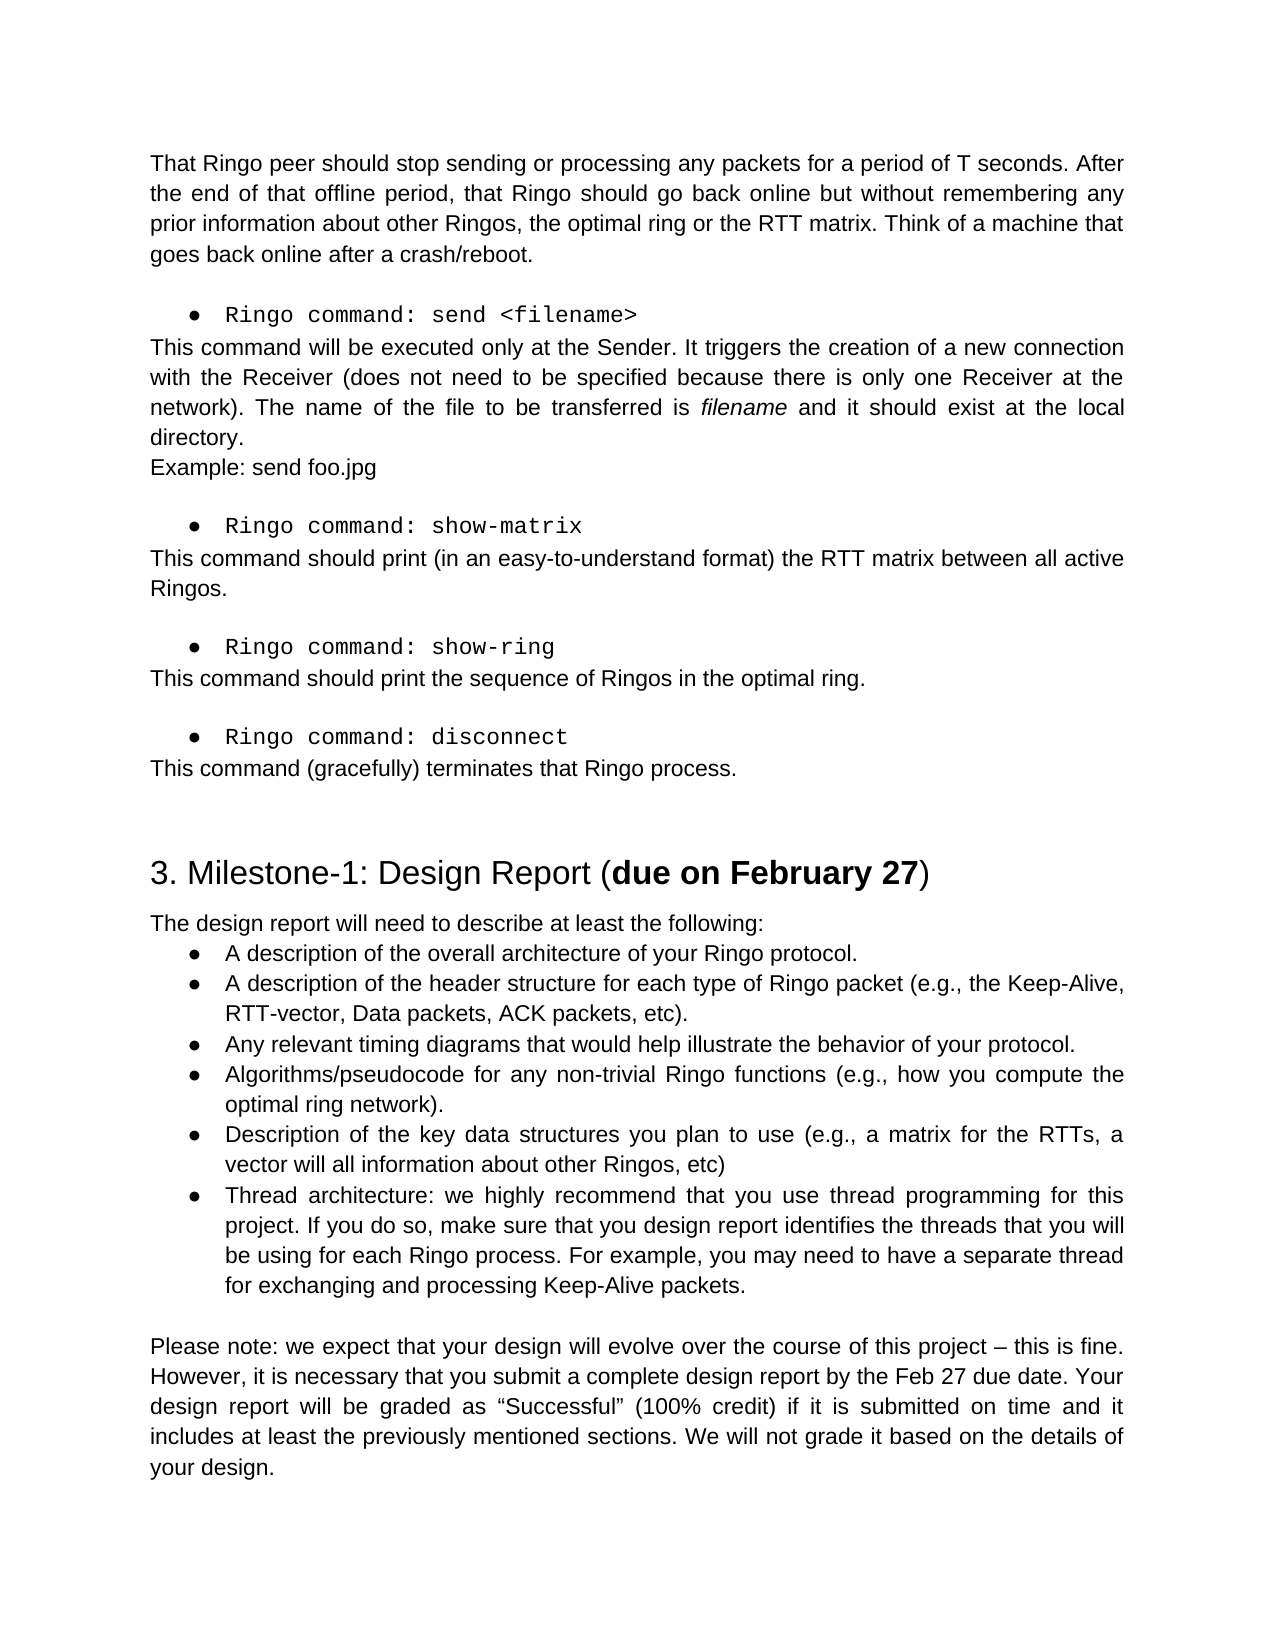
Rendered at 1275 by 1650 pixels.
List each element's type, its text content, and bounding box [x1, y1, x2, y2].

list Algorithms/pseudocode for any non-trivial Ringo functions (e.g., how you compute the optimal ring network). [187, 1061, 1125, 1117]
text That Ringo peer should stop sending or processing any packets for a period of T seconds. After the end of that offline period, that Ringo should go back online but without remembering any prior information about other Ringos, the optimal ring or the RTT matrix. Think of a machine that goes back online after a crash/reboot. [150, 150, 1125, 267]
text This command (gracefully) terminates that Ringo process. [150, 755, 1125, 782]
text should print (in an easy-to-understand format) the RTT matrix between all active Ringos [150, 544, 1125, 601]
list Thread architecture: we highly recommend that you use thread programming for this project. If you do so, make sure that you design report identifies the threads that you will be using for each Ringo process. For example, you may need to have a separate thread for exchanging and processing Keep-Alive packets. [187, 1182, 1125, 1299]
text should print the sequence of Ringos in the optimal ring [150, 665, 1125, 691]
list A description of the header structure for each type of Ringo packet (e.g., the Keep-Alive, RTT-vector, Data packets, ACK packets, etc). [187, 970, 1125, 1027]
list show-ring [187, 635, 1125, 661]
text Example: send foo.jpg [150, 454, 1125, 481]
subtitle 3. Milestone-1: Design Report (due on February 27) [150, 853, 1125, 892]
text The design report will need to describe at least the following: [150, 910, 1125, 936]
list Ringo command: send <filename> [187, 301, 1125, 329]
list show-matrix [187, 515, 1125, 541]
text This command will be executed only at the Sender. It triggers the creation of a new connection with the Receiver (does not need to be specified because there is only one Receiver at the network). The name of the file to be transferred is filename and it should exist at the local directory. [150, 333, 1125, 451]
list A description of the overall architecture of your Ringo protocol. [187, 940, 1125, 966]
text Please note: we expect that your design will evolve over the course of this project – this is fine. However, it is necessary that you submit a complete design report by the Feb 27 due date. Your design report will be graded as “Successful” (100% credit) if it is submitted on time and it includes at least the previously mentioned sections. We will not grade it based on the details of your design. [150, 1333, 1125, 1480]
list Ringo command: disconnect [187, 725, 1125, 751]
list Description of the key data structures you plan to use (e.g., a matrix for the RTTs, a vector will all information about other Ringos, etc) [187, 1121, 1125, 1178]
